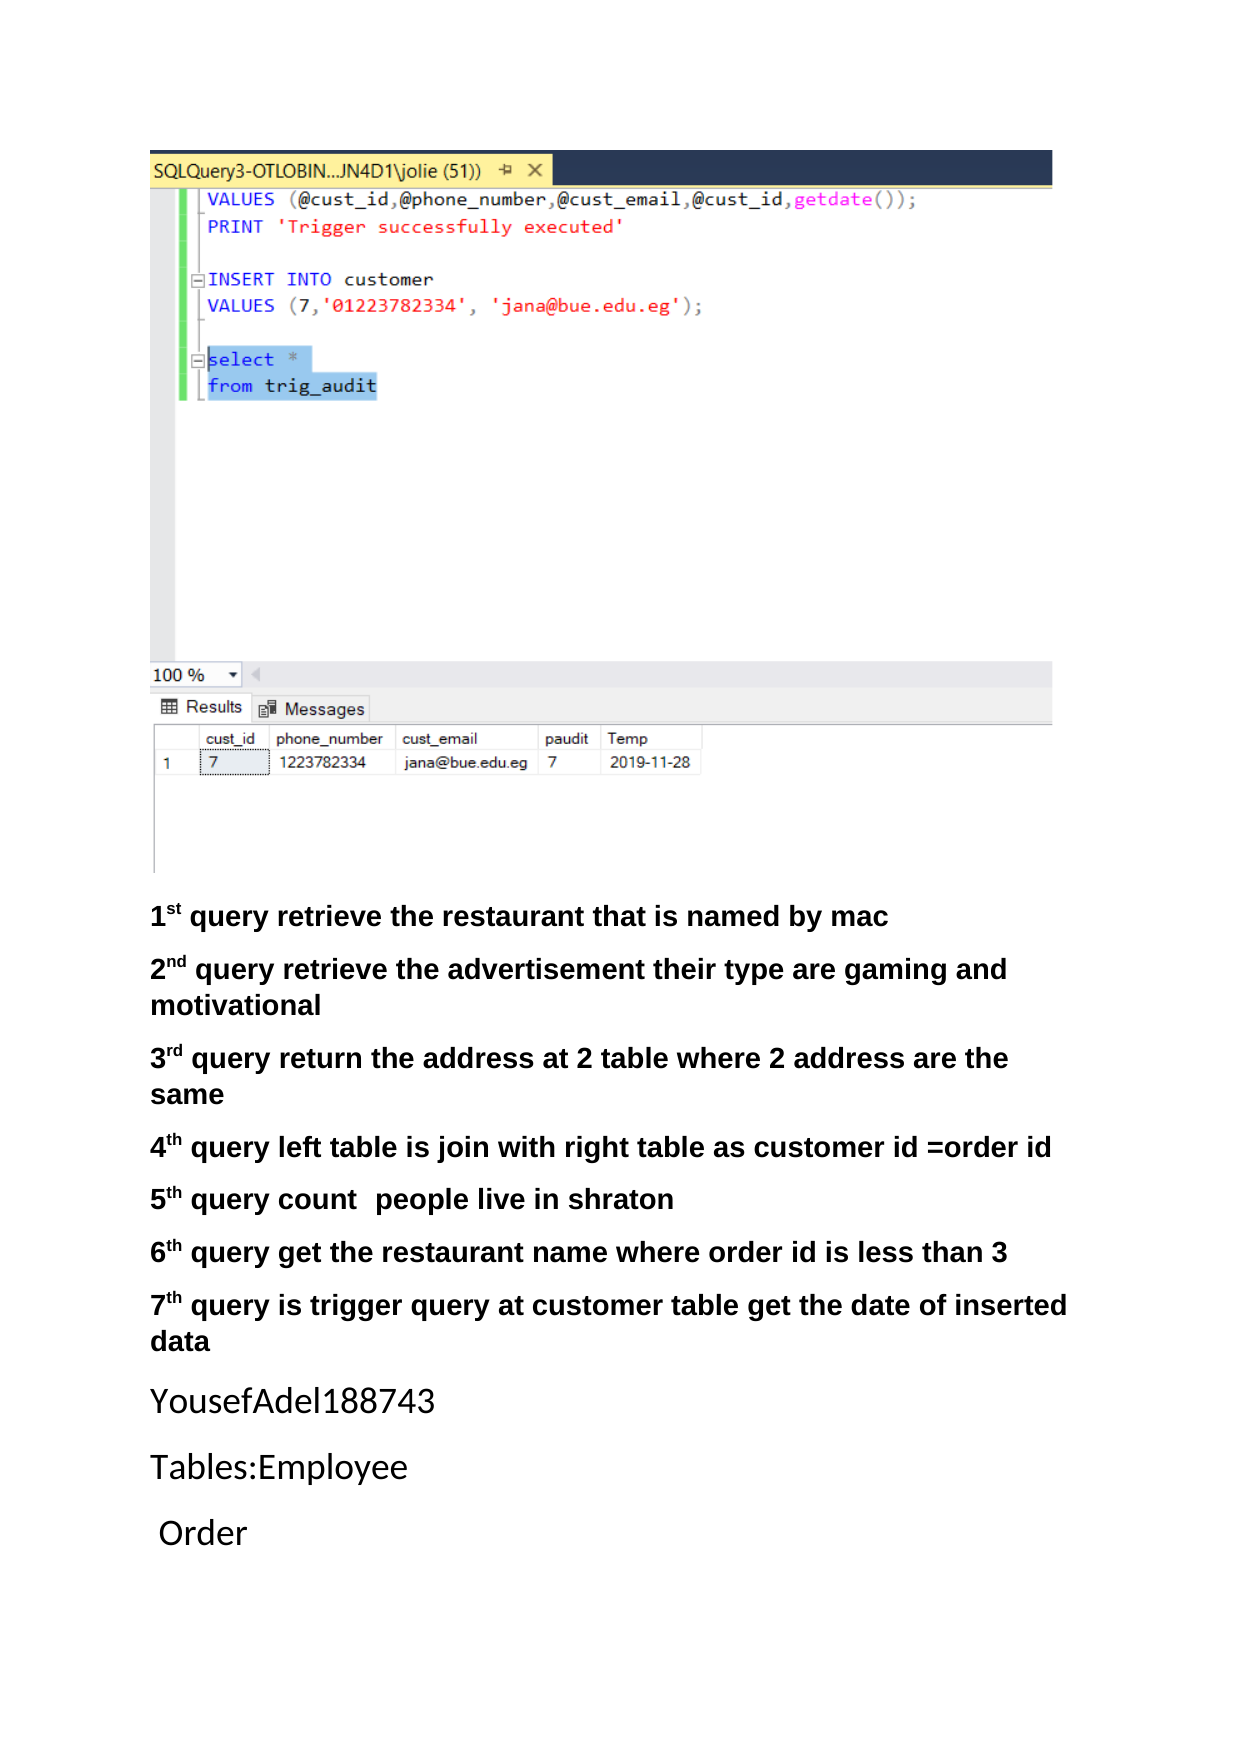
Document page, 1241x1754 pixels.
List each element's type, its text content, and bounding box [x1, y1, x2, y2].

text 4th query left table is join with right table as customer id =order id [150, 1129, 1090, 1163]
text YousefAdel188743 [150, 1377, 1090, 1423]
text Tables:Employee [150, 1443, 1090, 1489]
picture [150, 150, 1053, 873]
text Order [150, 1509, 1090, 1555]
text 5th query count people live in shraton [150, 1182, 1090, 1216]
text 6th query get the restaurant name where order id is less than 3 [150, 1235, 1090, 1269]
text 2nd query retrieve the advertisement their type are gaming and motivational [150, 952, 1090, 1021]
text 7th query is trigger query at customer table get the date of inserted data [150, 1288, 1090, 1358]
text 3rd query return the address at 2 table where 2 address are the same [150, 1041, 1090, 1110]
text 1st query retrieve the restaurant that is named by mac [150, 899, 1090, 932]
